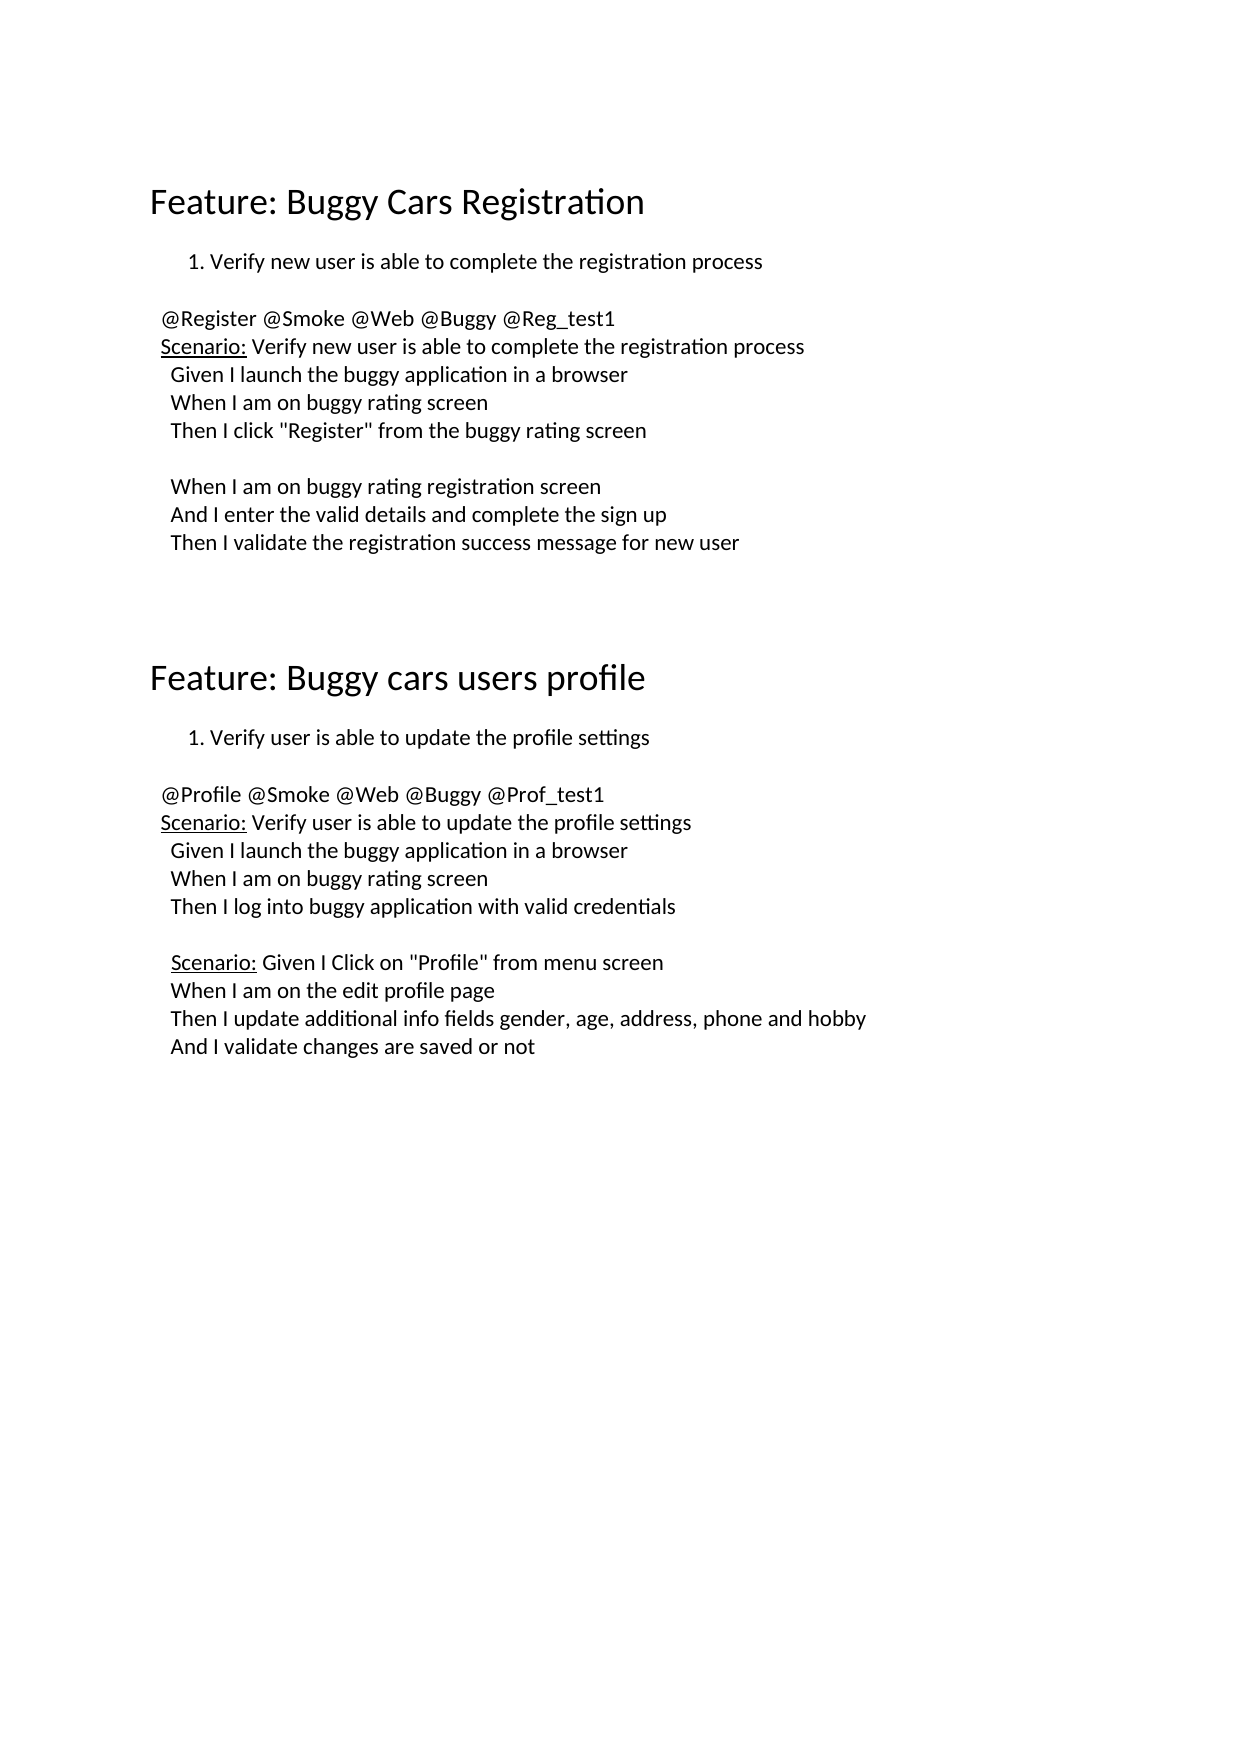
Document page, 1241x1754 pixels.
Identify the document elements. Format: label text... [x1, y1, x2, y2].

text 1. Verify new user is able to complete the registration process @Register @Smoke @Web @Buggy @Reg_test1 Scenario: Verify new user is able to complete the registration process Given I launch the buggy application in a browser When I am on buggy rating screen Then I click "Register" from the buggy rating screen When I am on buggy rating registration screen And I enter the valid details and complete the sign up Then I validate the registration success message for new user [150, 224, 1090, 580]
text Feature: Buggy Cars Registration [150, 178, 1090, 224]
text 1. Verify user is able to update the profile settings @Profile @Smoke @Web @Buggy @Prof_test1 Scenario: Verify user is able to update the profile settings Given I launch the buggy application in a browser When I am on buggy rating screen Then I log into buggy application with valid credentials Scenario: Given I Click on "Profile" from menu screen When I am on the edit profile page Then I update additional info fields gender, age, address, phone and hobby And I validate changes are saved or not [150, 699, 1090, 1060]
text Feature: Buggy cars users profile [150, 654, 1090, 699]
